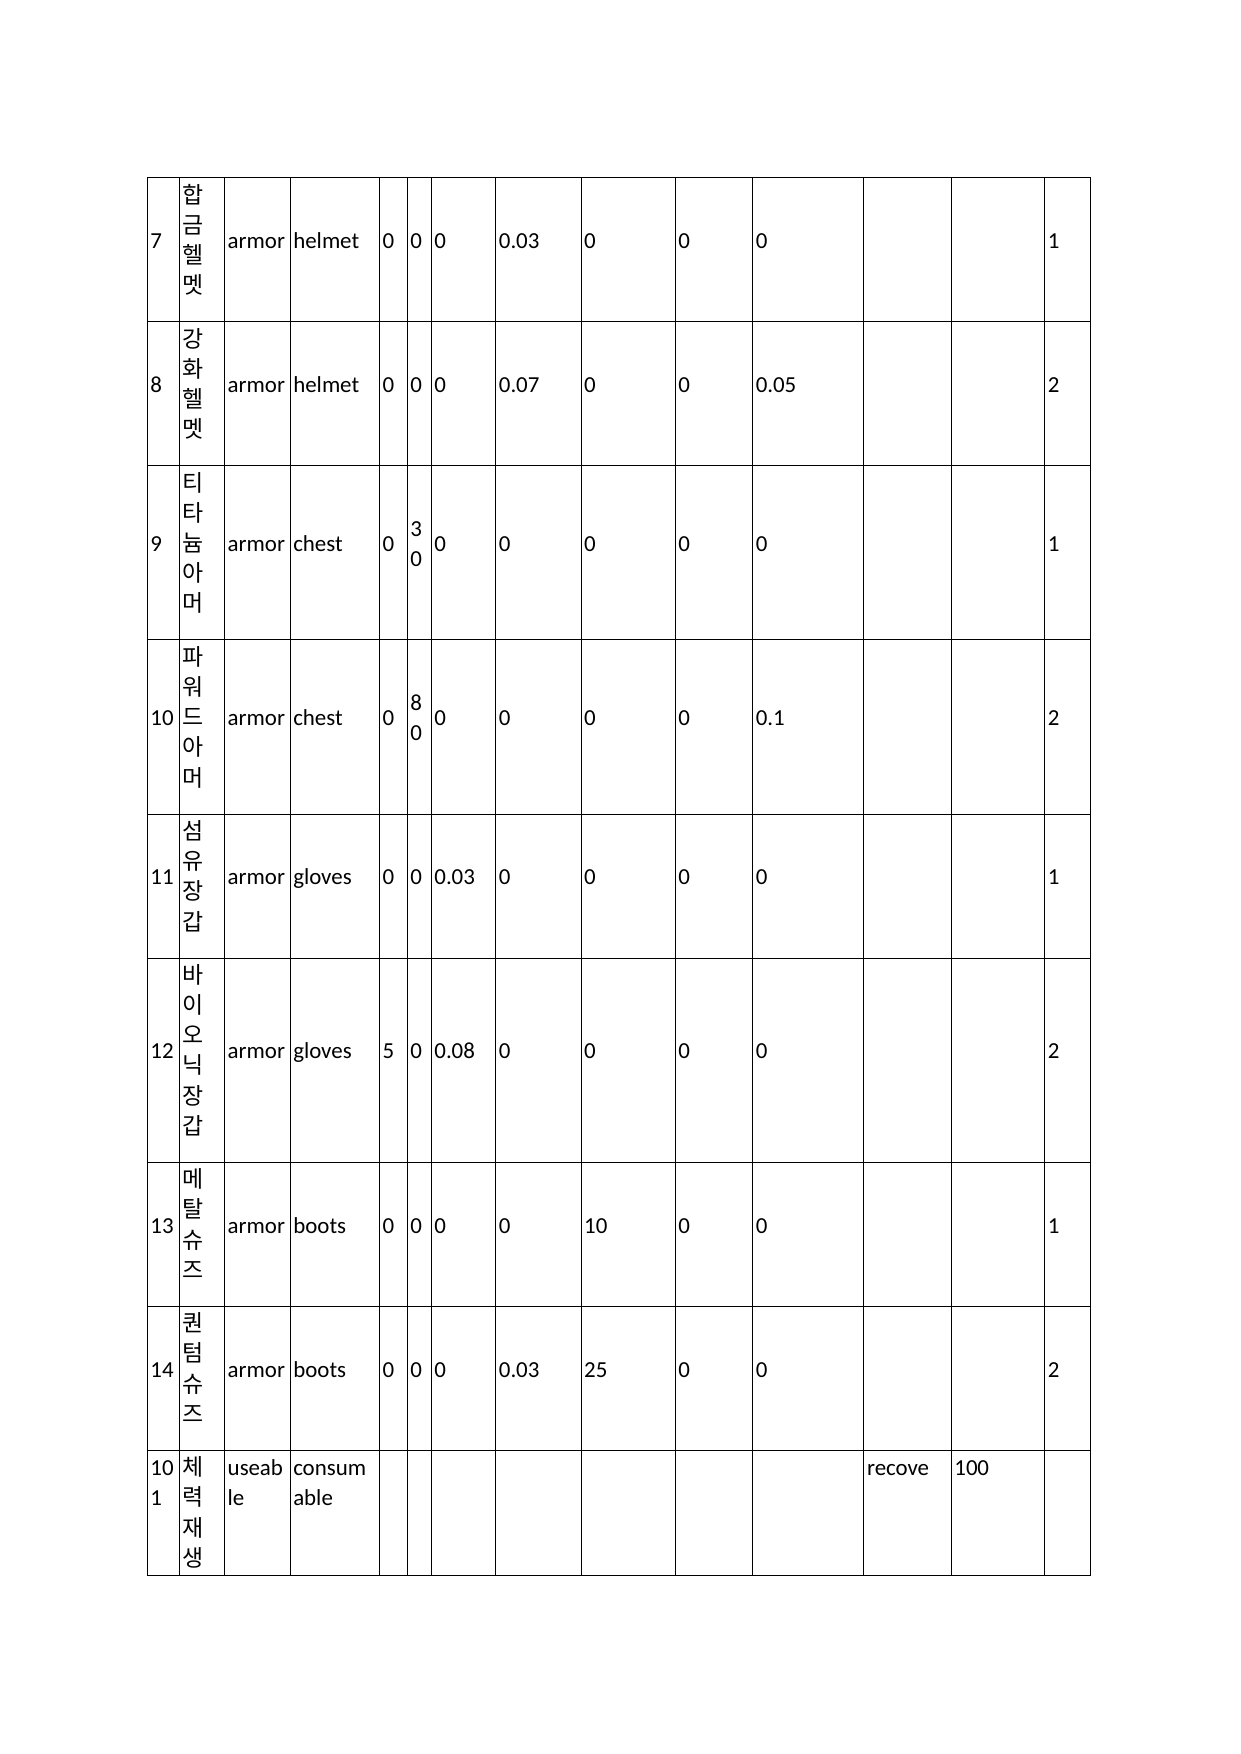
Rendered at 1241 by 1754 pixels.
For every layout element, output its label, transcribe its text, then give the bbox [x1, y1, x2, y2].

table_cell armor [225, 466, 290, 639]
table_cell [1045, 1451, 1090, 1575]
table_cell [676, 1451, 752, 1575]
table_cell 1 [1045, 1163, 1090, 1306]
table_cell 0.03 [496, 178, 581, 321]
table_cell 100 [952, 1451, 1044, 1575]
table_cell 0 [432, 640, 495, 813]
table_cell armor [225, 178, 290, 321]
table_cell 0 [582, 466, 675, 639]
table_cell 0 [408, 178, 431, 321]
table_cell [864, 1307, 951, 1450]
table_cell 1 [1045, 466, 1090, 639]
table_cell gloves [291, 959, 379, 1162]
table_cell chest [291, 640, 379, 813]
table_cell [408, 1451, 431, 1575]
table_cell [952, 178, 1044, 321]
table_cell armor [225, 1307, 290, 1450]
table_cell [952, 1163, 1044, 1306]
table_cell 7 [148, 178, 179, 321]
table_cell 0 [676, 178, 752, 321]
table_cell recove [864, 1451, 951, 1575]
table_cell 0 [432, 466, 495, 639]
table_cell 0.1 [753, 640, 863, 813]
table_cell 25 [582, 1307, 675, 1450]
table_cell [864, 815, 951, 957]
table_cell [864, 466, 951, 639]
table_cell 0 [753, 815, 863, 957]
table_cell 0 [676, 815, 752, 957]
table_cell 12 [148, 959, 179, 1162]
table_cell 2 [1045, 959, 1090, 1162]
table_cell 강화 헬멧 [180, 322, 224, 465]
table_cell 101 [148, 1451, 179, 1575]
table_cell 0 [380, 815, 407, 957]
table_cell 퀀텀 슈즈 [180, 1307, 224, 1450]
table_cell 0 [408, 1163, 431, 1306]
table_cell 0 [582, 815, 675, 957]
table_cell 0 [408, 959, 431, 1162]
table_cell 0 [582, 959, 675, 1162]
table_cell armor [225, 322, 290, 465]
table_cell 섬유 장갑 [180, 815, 224, 957]
table_cell 14 [148, 1307, 179, 1450]
table_cell 바이오닉 장갑 [180, 959, 224, 1162]
table_cell 0 [496, 1163, 581, 1306]
table_cell 80 [408, 640, 431, 813]
table_cell 0 [582, 322, 675, 465]
table_cell 메탈 슈즈 [180, 1163, 224, 1306]
table_cell [864, 322, 951, 465]
table_cell 0 [753, 178, 863, 321]
table_cell 10 [148, 640, 179, 813]
table_cell 0 [380, 640, 407, 813]
table_cell 0 [676, 1307, 752, 1450]
table_cell 합금 헬멧 [180, 178, 224, 321]
table_cell 10 [582, 1163, 675, 1306]
table_cell 0 [676, 640, 752, 813]
table_cell boots [291, 1163, 379, 1306]
table_cell 2 [1045, 322, 1090, 465]
table_cell 30 [408, 466, 431, 639]
table_cell [864, 959, 951, 1162]
table_cell 0 [380, 1163, 407, 1306]
table_cell armor [225, 1163, 290, 1306]
table_cell 1 [1045, 178, 1090, 321]
table_cell 0 [380, 178, 407, 321]
table_cell 티타늄 아머 [180, 466, 224, 639]
table_cell [952, 815, 1044, 957]
table_cell [952, 640, 1044, 813]
table_cell 0 [432, 1307, 495, 1450]
table_cell 0.07 [496, 322, 581, 465]
table_cell 5 [380, 959, 407, 1162]
table_cell 9 [148, 466, 179, 639]
table_cell 0.03 [496, 1307, 581, 1450]
table_cell consumable [291, 1451, 379, 1575]
table_cell armor [225, 640, 290, 813]
table_cell 0 [432, 1163, 495, 1306]
table_cell 0 [408, 1307, 431, 1450]
table_cell 0 [753, 959, 863, 1162]
table_cell helmet [291, 322, 379, 465]
table_cell 1 [1045, 815, 1090, 957]
table_cell [952, 466, 1044, 639]
table_cell 8 [148, 322, 179, 465]
table_cell helmet [291, 178, 379, 321]
table_cell 파워드 아머 [180, 640, 224, 813]
table_cell 0 [496, 815, 581, 957]
table_cell 0 [380, 322, 407, 465]
table_cell 0.08 [432, 959, 495, 1162]
table_cell 0 [753, 466, 863, 639]
table_cell 0 [582, 640, 675, 813]
table_cell 0 [496, 466, 581, 639]
table_cell [753, 1451, 863, 1575]
table_cell armor [225, 959, 290, 1162]
table_cell useable [225, 1451, 290, 1575]
table_cell 11 [148, 815, 179, 957]
table_cell 0 [432, 178, 495, 321]
table_cell 0 [676, 959, 752, 1162]
table_cell 0.05 [753, 322, 863, 465]
table_cell 0 [380, 466, 407, 639]
table_cell [952, 959, 1044, 1162]
table_cell 0 [496, 959, 581, 1162]
table_cell 0 [676, 1163, 752, 1306]
table_cell [582, 1451, 675, 1575]
table_cell 0.03 [432, 815, 495, 957]
table_cell 2 [1045, 1307, 1090, 1450]
table_cell 0 [676, 322, 752, 465]
table_cell 0 [582, 178, 675, 321]
table_cell [864, 178, 951, 321]
table_cell 2 [1045, 640, 1090, 813]
table_cell 0 [496, 640, 581, 813]
table_cell 0 [380, 1307, 407, 1450]
table_cell 0 [753, 1163, 863, 1306]
table_cell 0 [408, 815, 431, 957]
table_cell 0 [432, 322, 495, 465]
table_cell [864, 640, 951, 813]
table_cell [952, 322, 1044, 465]
table_cell 0 [676, 466, 752, 639]
table_cell [952, 1307, 1044, 1450]
table_cell armor [225, 815, 290, 957]
table_cell [864, 1163, 951, 1306]
table_cell [432, 1451, 495, 1575]
table_cell [380, 1451, 407, 1575]
table_cell 체력 재생 키트(소) [180, 1451, 224, 1575]
table_cell 13 [148, 1163, 179, 1306]
table_cell boots [291, 1307, 379, 1450]
table_cell chest [291, 466, 379, 639]
table_cell 0 [753, 1307, 863, 1450]
table_cell gloves [291, 815, 379, 957]
table_cell [496, 1451, 581, 1575]
table_cell 0 [408, 322, 431, 465]
